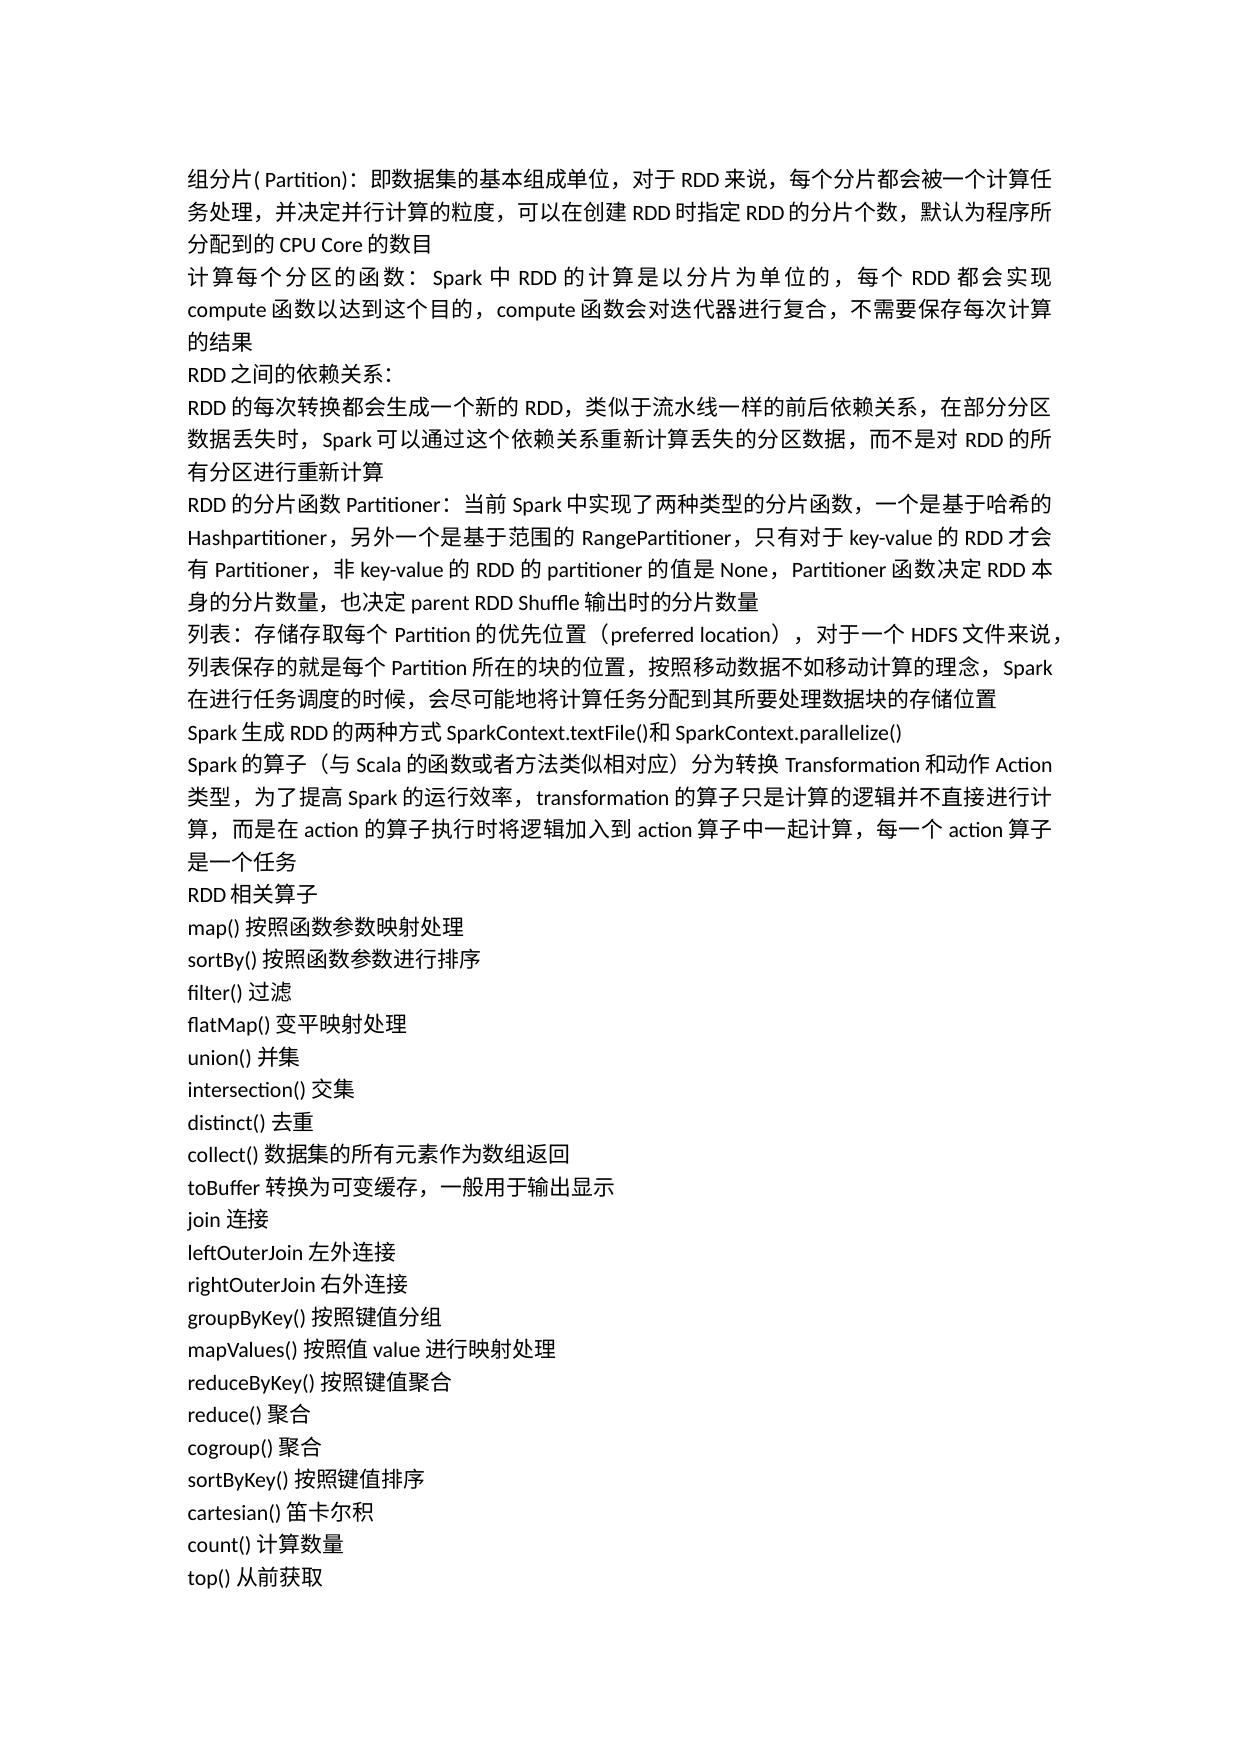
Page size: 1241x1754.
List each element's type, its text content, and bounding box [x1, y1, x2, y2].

text Spark的算子（与Scala的函数或者方法类似相对应）分为转换Transformation和动作Action类型，为了提高Spark的运行效率，transformation的算子只是计算的逻辑并不直接进行计算，而是在action的算子执行时将逻辑加入到action算子中一起计算，每一个action算子是一个任务 [187, 747, 1053, 877]
text top() 从前获取 [187, 1559, 1053, 1592]
text RDD之间的依赖关系： [187, 357, 1053, 389]
text groupByKey() 按照键值分组 [187, 1299, 1053, 1332]
text 计算每个分区的函数：Spark中RDD的计算是以分片为单位的，每个RDD都会实现compute函数以达到这个目的，compute函数会对迭代器进行复合，不需要保存每次计算的结果 [187, 259, 1053, 357]
text filter() 过滤 [187, 974, 1053, 1007]
text count() 计算数量 [187, 1527, 1053, 1559]
text 组分片( Partition)：即数据集的基本组成单位，对于RDD来说，每个分片都会被一个计算任务处理，并决定并行计算的粒度，可以在创建RDD时指定RDD的分片个数，默认为程序所分配到的CPU Core的数目 [187, 162, 1053, 259]
text Spark生成RDD的两种方式SparkContext.textFile()和SparkContext.parallelize() [187, 714, 1053, 747]
text intersection() 交集 [187, 1072, 1053, 1104]
text cogroup() 聚合 [187, 1429, 1053, 1462]
text collect() 数据集的所有元素作为数组返回 [187, 1137, 1053, 1169]
text join 连接 [187, 1202, 1053, 1234]
text cartesian() 笛卡尔积 [187, 1494, 1053, 1527]
text sortByKey() 按照键值排序 [187, 1462, 1053, 1494]
text union() 并集 [187, 1039, 1053, 1072]
text rightOuterJoin 右外连接 [187, 1267, 1053, 1299]
text map() 按照函数参数映射处理 [187, 909, 1053, 942]
text flatMap() 变平映射处理 [187, 1007, 1053, 1039]
text RDD相关算子 [187, 877, 1053, 909]
text RDD的分片函数Partitioner：当前 Spark中实现了两种类型的分片函数，一个是基于哈希的 Hashpartitioner，另外一个是基于范围的 RangePartitioner，只有对于key-value的RDD才会有Partitioner，非key-value的RDD的partitioner的值是None，Partitioner函数决定RDD本身的分片数量，也决定parent RDD Shuffle输出时的分片数量 [187, 487, 1053, 617]
text reduceByKey() 按照键值聚合 [187, 1364, 1053, 1397]
text reduce() 聚合 [187, 1397, 1053, 1429]
text mapValues() 按照值value进行映射处理 [187, 1332, 1053, 1364]
text sortBy() 按照函数参数进行排序 [187, 942, 1053, 974]
text 列表：存储存取每个Partition的优先位置（preferred location），对于一个HDFS文件来说，列表保存的就是每个Partition所在的块的位置，按照移动数据不如移动计算的理念，Spark在进行任务调度的时候，会尽可能地将计算任务分配到其所要处理数据块的存储位置 [187, 617, 1053, 714]
text leftOuterJoin 左外连接 [187, 1234, 1053, 1267]
text distinct() 去重 [187, 1104, 1053, 1137]
text RDD的每次转换都会生成一个新的RDD，类似于流水线一样的前后依赖关系，在部分分区数据丢失时，Spark可以通过这个依赖关系重新计算丢失的分区数据，而不是对RDD的所有分区进行重新计算 [187, 389, 1053, 487]
text toBuffer 转换为可变缓存，一般用于输出显示 [187, 1169, 1053, 1202]
